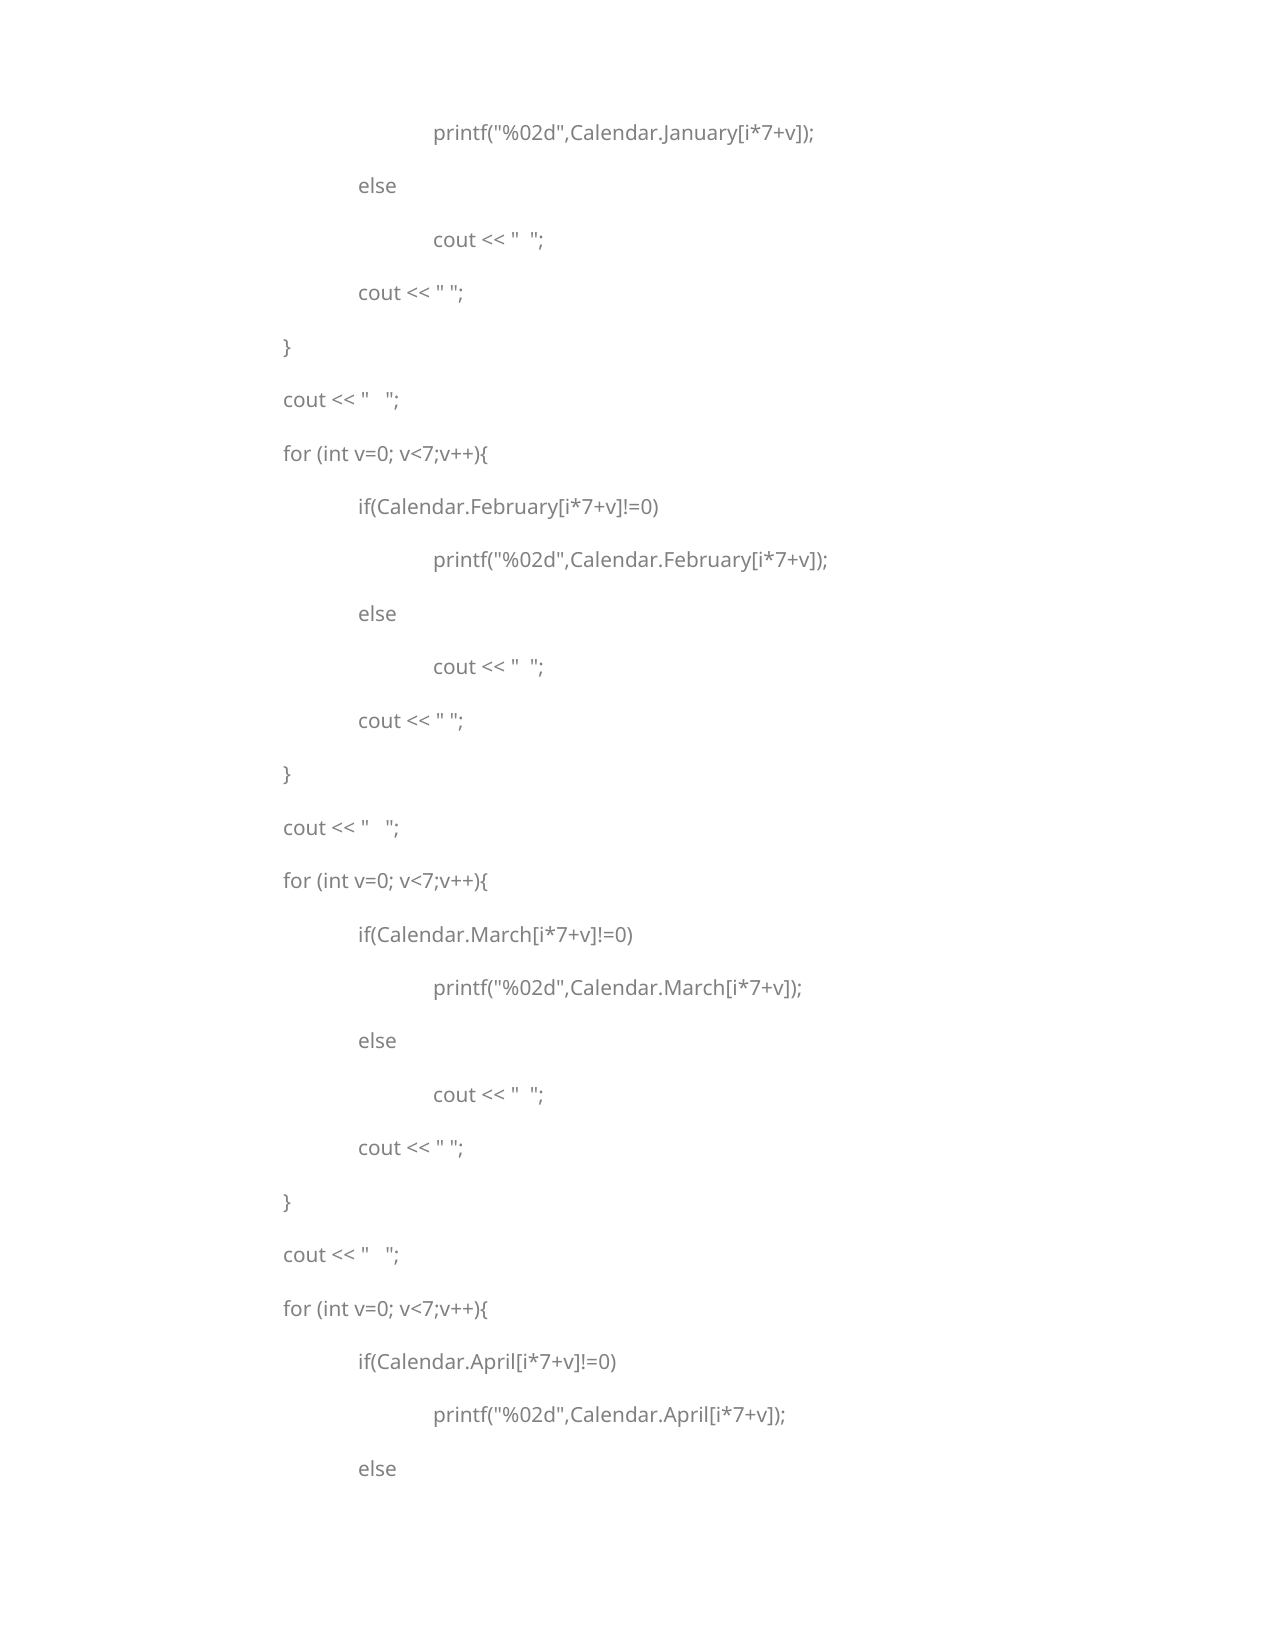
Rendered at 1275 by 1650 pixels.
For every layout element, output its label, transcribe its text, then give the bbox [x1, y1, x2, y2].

text if(Calendar.April[i*7+v]!=0) [133, 1347, 1186, 1376]
text cout << " "; [133, 1133, 1186, 1162]
text else [133, 599, 1186, 627]
text for (int v=0; v<7;v++){ [133, 439, 1186, 467]
text cout << " "; [133, 225, 1186, 253]
text } [133, 1187, 1186, 1215]
text for (int v=0; v<7;v++){ [133, 1294, 1186, 1322]
text else [133, 172, 1186, 200]
text } [133, 332, 1186, 360]
text cout << " "; [133, 385, 1186, 414]
text printf("%02d",Calendar.January[i*7+v]); [133, 118, 1186, 147]
text } [133, 759, 1186, 788]
text printf("%02d",Calendar.February[i*7+v]); [133, 546, 1186, 574]
text for (int v=0; v<7;v++){ [133, 866, 1186, 895]
text cout << " "; [133, 1080, 1186, 1108]
text else [133, 1027, 1186, 1055]
text cout << " "; [133, 652, 1186, 681]
text cout << " "; [133, 1240, 1186, 1269]
text if(Calendar.March[i*7+v]!=0) [133, 920, 1186, 948]
text cout << " "; [133, 278, 1186, 307]
text cout << " "; [133, 706, 1186, 734]
text printf("%02d",Calendar.April[i*7+v]); [133, 1401, 1186, 1429]
text cout << " "; [133, 813, 1186, 841]
text if(Calendar.February[i*7+v]!=0) [133, 492, 1186, 521]
text else [133, 1454, 1186, 1482]
text printf("%02d",Calendar.March[i*7+v]); [133, 973, 1186, 1002]
